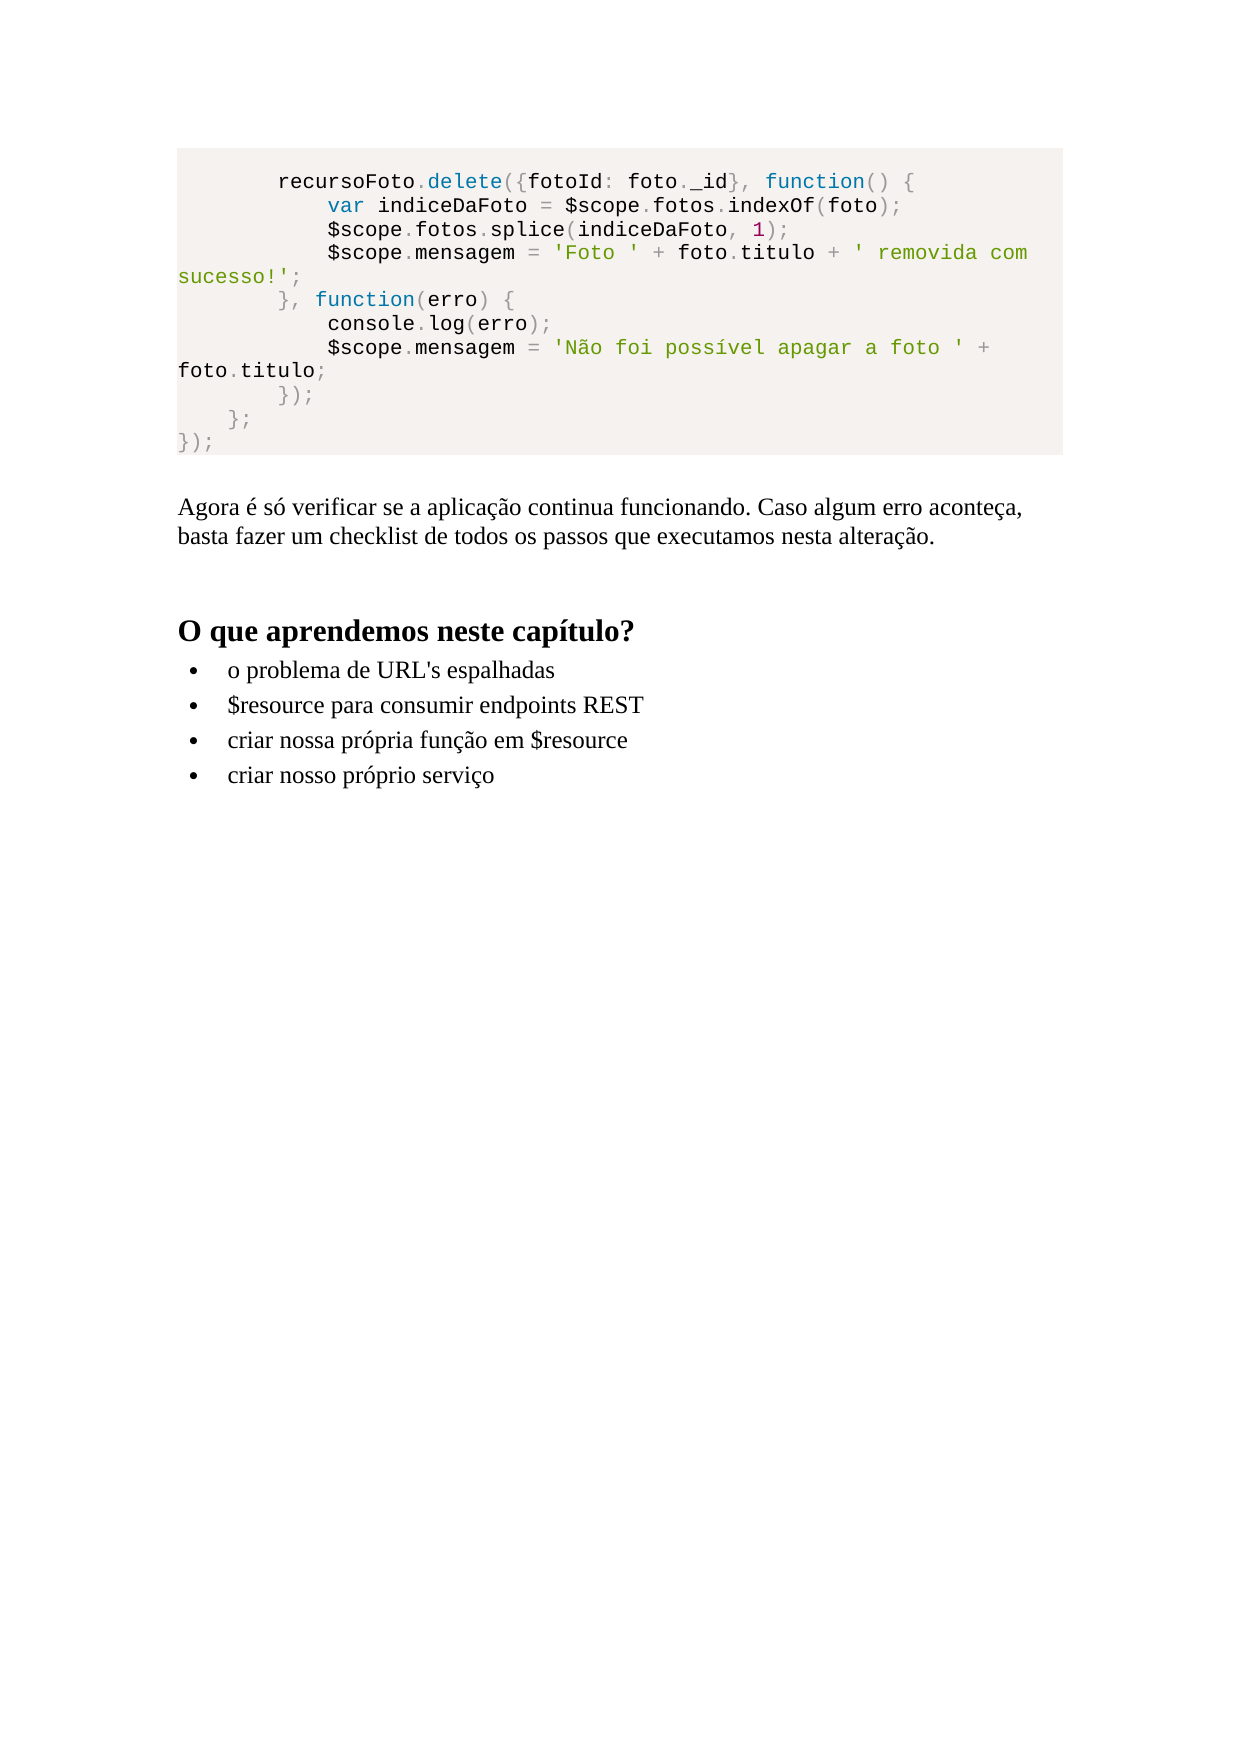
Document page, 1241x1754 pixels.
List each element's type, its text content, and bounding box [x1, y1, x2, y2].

text }, function(erro) { [177, 289, 1063, 313]
text recursoFoto.delete({fotoId: foto._id}, function() { [177, 171, 1063, 195]
list criar nossa própria função em $resource [190, 725, 1063, 753]
list $resource para consumir endpoints REST [190, 690, 1063, 718]
text var indiceDaFoto = $scope.fotos.indexOf(foto); [177, 195, 1063, 218]
text $scope.mensagem = 'Não foi possível apagar a foto ' + foto.titulo; [177, 337, 1063, 384]
list criar nosso próprio serviço [190, 760, 1063, 788]
text }); [177, 431, 1063, 455]
text }; [177, 408, 1063, 431]
text console.log(erro); [177, 313, 1063, 337]
list o problema de URL's espalhadas [190, 655, 1063, 683]
text O que aprendemos neste capítulo? [177, 612, 1063, 648]
text $scope.mensagem = 'Foto ' + foto.titulo + ' removida com sucesso!'; [177, 242, 1063, 289]
text $scope.fotos.splice(indiceDaFoto, 1); [177, 218, 1063, 242]
text Agora é só verificar se a aplicação continua funcionando. Caso algum erro aconteça, basta fazer um checklist de todos os passos que executamos nesta alteração. [177, 492, 1063, 550]
text }); [177, 384, 1063, 408]
